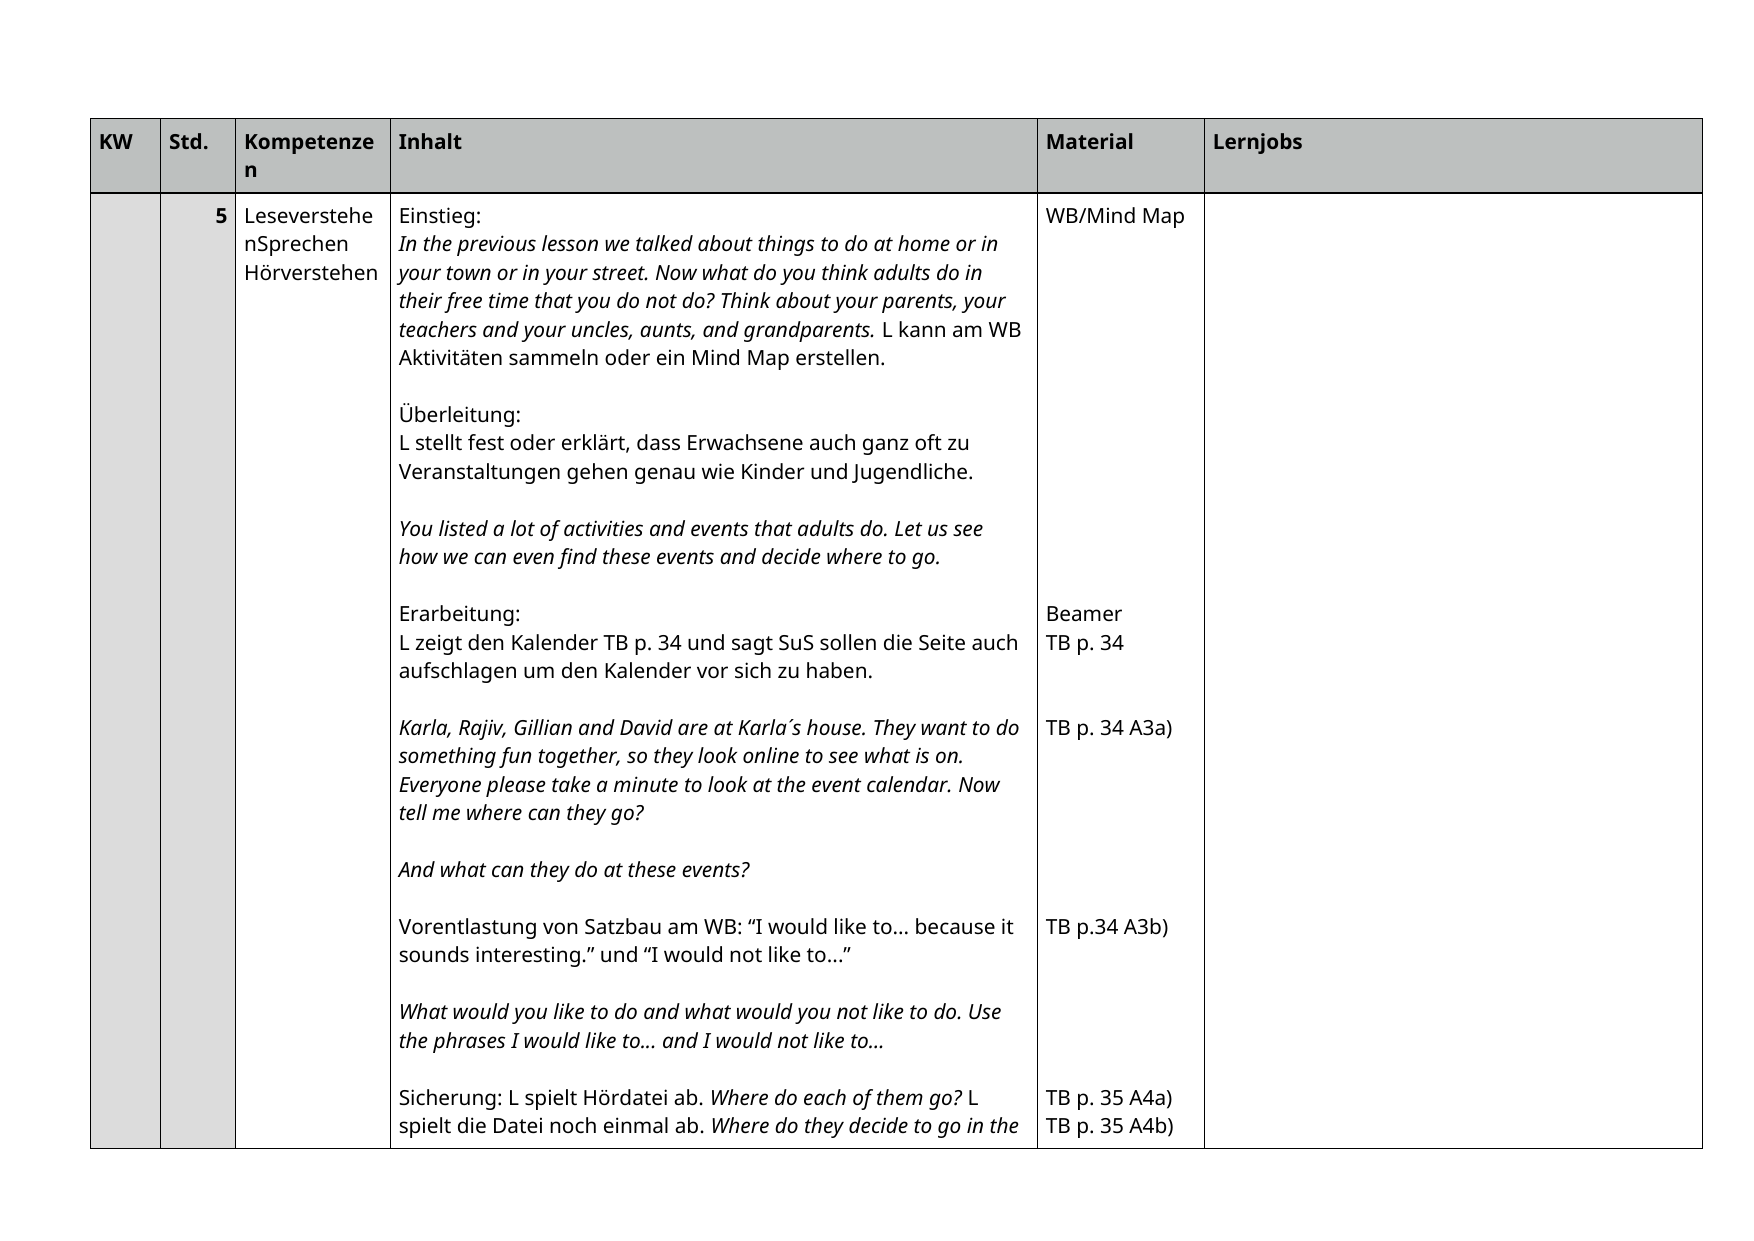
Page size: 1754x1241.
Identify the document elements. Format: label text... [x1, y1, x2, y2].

table_header Kompetenzen [236, 119, 390, 192]
table_cell LeseverstehenSprechen Hörverstehen [236, 194, 390, 1148]
table_header Material [1038, 119, 1204, 192]
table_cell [391, 194, 1037, 1148]
table_cell 5 [161, 194, 235, 1148]
table_header KW [91, 119, 160, 192]
table_header Std. [161, 119, 235, 192]
table_cell [1205, 194, 1702, 1148]
table_header Lernjobs [1205, 119, 1702, 192]
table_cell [1038, 194, 1204, 1148]
table_header Inhalt [391, 119, 1037, 192]
table_cell [91, 194, 160, 1148]
